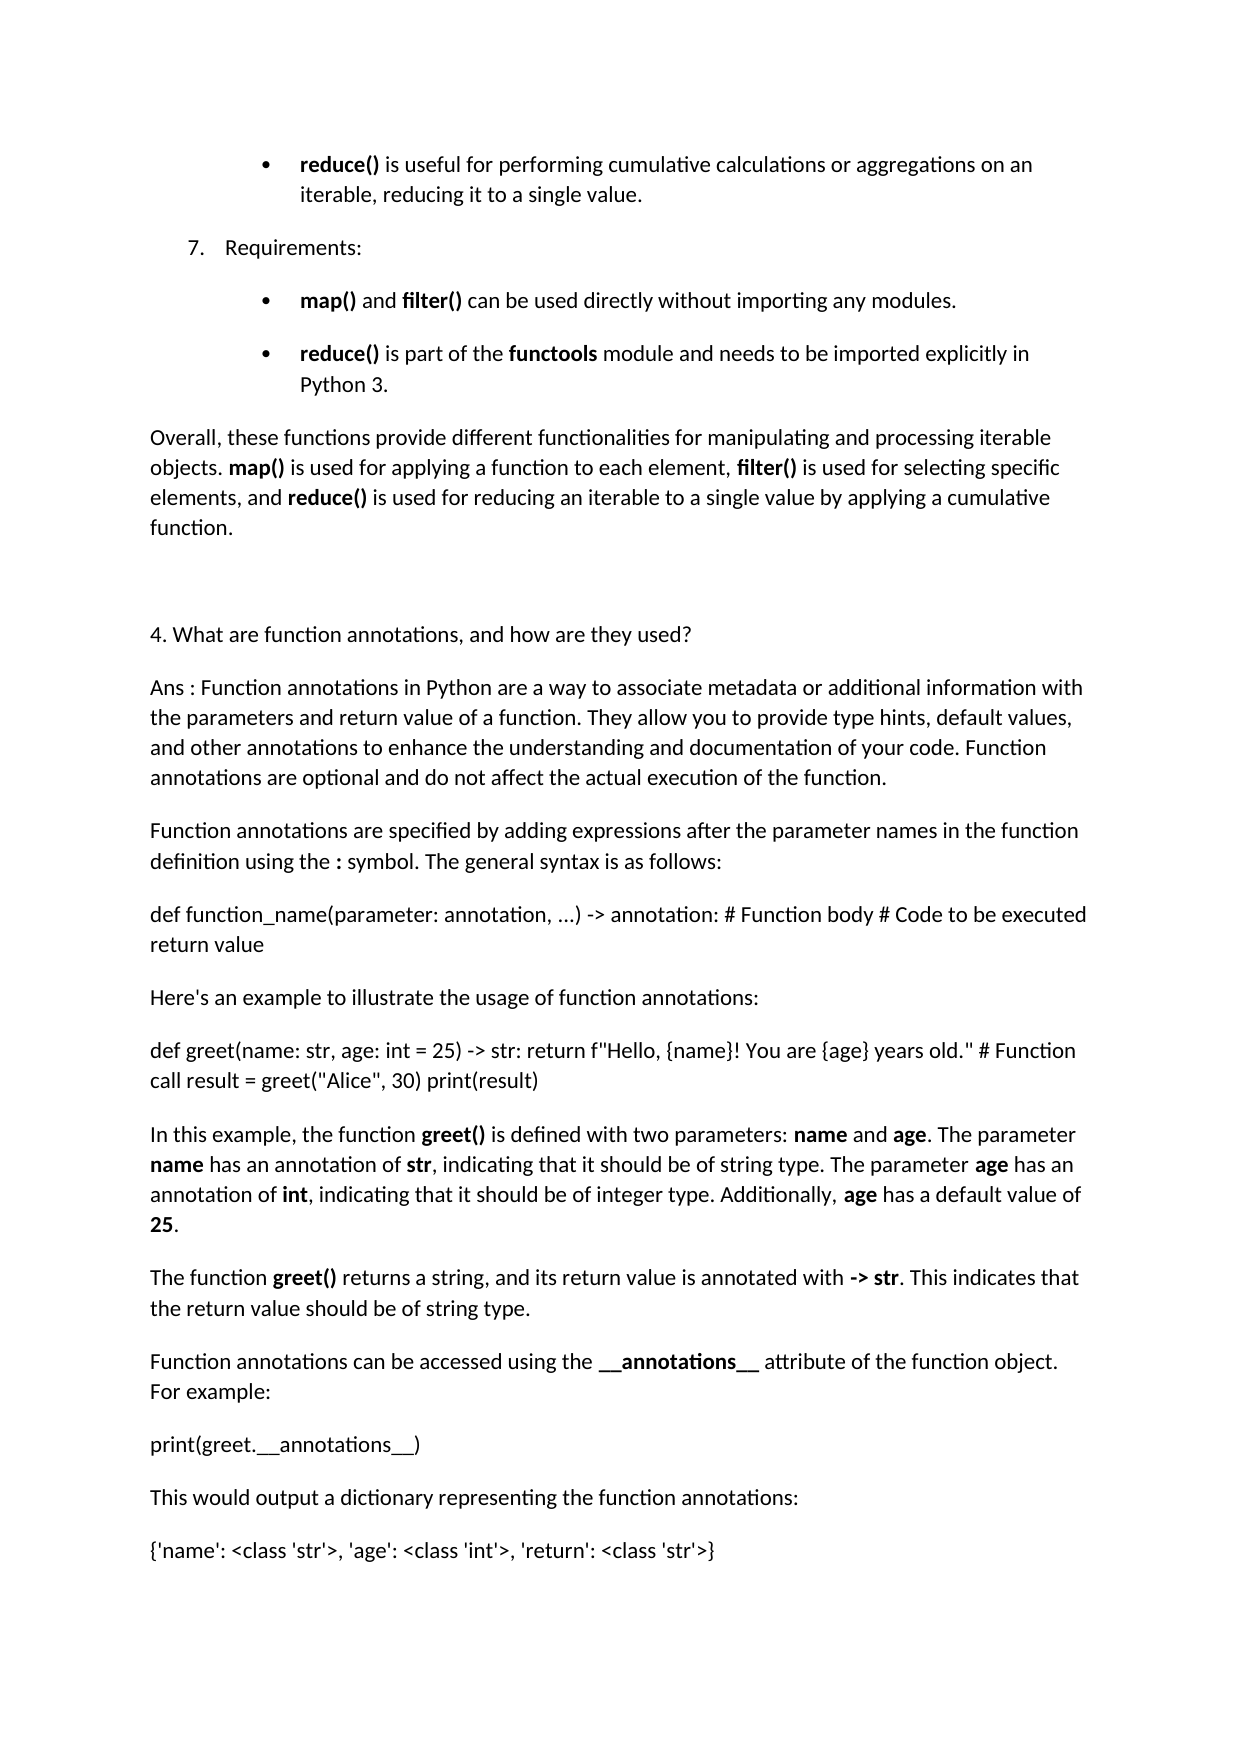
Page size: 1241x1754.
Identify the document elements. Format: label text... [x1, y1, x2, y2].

text In this example, the function greet() is defined with two parameters: name and age. The parameter name has an annotation of str, indicating that it should be of string type. The parameter age has an annotation of int, indicating that it should be of integer type. Additionally, age has a default value of 25. [150, 1120, 1090, 1238]
text Ans : Function annotations in Python are a way to associate metadata or additional information with the parameters and return value of a function. They allow you to provide type hints, default values, and other annotations to enhance the understanding and documentation of your code. Function annotations are optional and do not affect the actual execution of the function. [150, 673, 1090, 792]
text Function annotations can be accessed using the __annotations__ attribute of the function object. For example: [150, 1347, 1090, 1405]
text Function annotations are specified by adding expressions after the parameter names in the function definition using the : symbol. The general syntax is as follows: [150, 817, 1090, 875]
text def greet(name: str, age: int = 25) -> str: return f"Hello, {name}! You are {age} years old." # Function call result = greet("Alice", 30) print(result) [150, 1036, 1090, 1095]
text def function_name(parameter: annotation, ...) -> annotation: # Function body # Code to be executed return value [150, 900, 1090, 958]
text 4. What are function annotations, and how are they used? [150, 620, 1090, 648]
text This would output a dictionary representing the function annotations: [150, 1483, 1090, 1511]
list reduce() is part of the functools module and needs to be imported explicitly in Python 3. [262, 339, 1090, 398]
list map() and filter() can be used directly without importing any modules. [262, 286, 1090, 314]
list Requirements: [187, 233, 1090, 261]
text print(greet.__annotations__) [150, 1430, 1090, 1458]
text The function greet() returns a string, and its return value is annotated with -> str. This indicates that the return value should be of string type. [150, 1263, 1090, 1322]
text {'name': <class 'str'>, 'age': <class 'int'>, 'return': <class 'str'>} [150, 1536, 1090, 1564]
text Overall, these functions provide different functionalities for manipulating and processing iterable objects. map() is used for applying a function to each element, filter() is used for selecting specific elements, and reduce() is used for reducing an iterable to a single value by applying a cumulative function. [150, 423, 1090, 542]
list reduce() is useful for performing cumulative calculations or aggregations on an iterable, reducing it to a single value. [262, 150, 1090, 208]
text Here's an example to illustrate the usage of function annotations: [150, 983, 1090, 1011]
